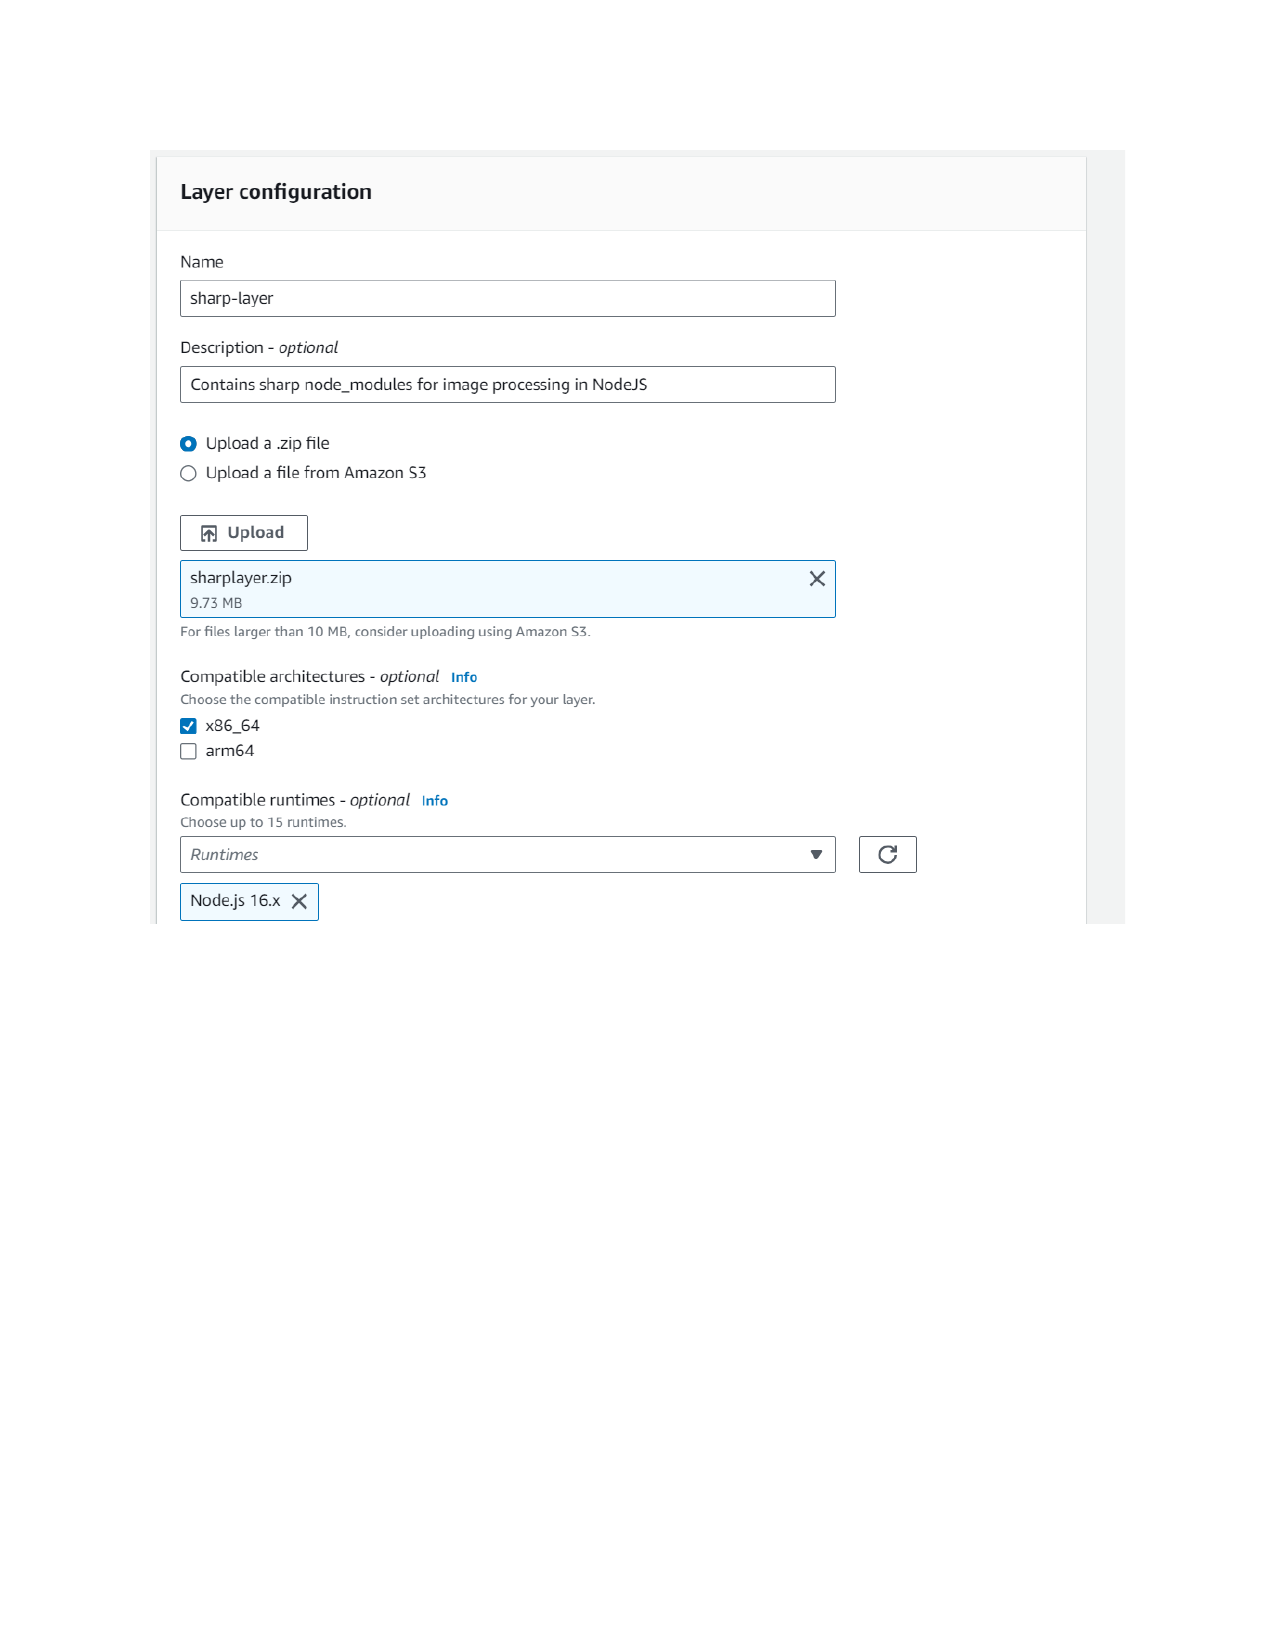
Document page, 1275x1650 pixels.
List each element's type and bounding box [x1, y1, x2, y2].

picture [150, 150, 1125, 924]
